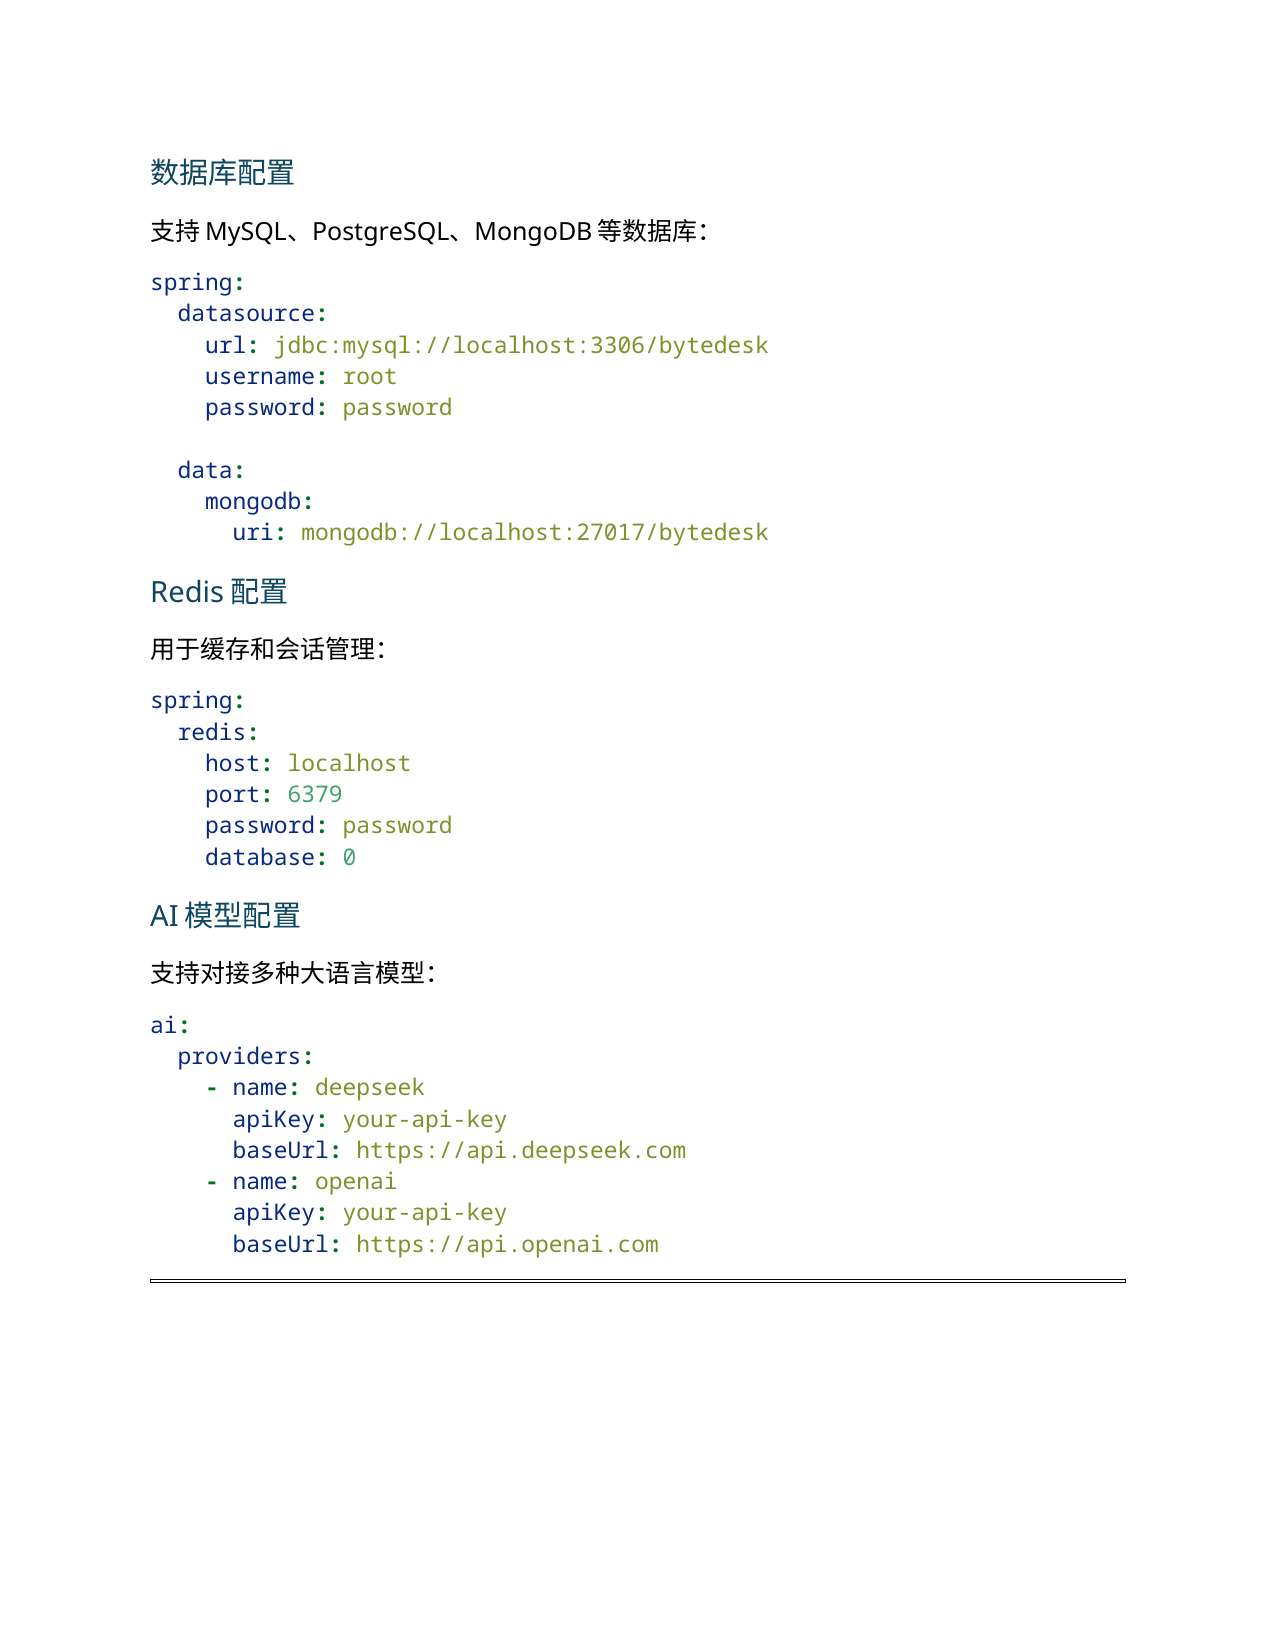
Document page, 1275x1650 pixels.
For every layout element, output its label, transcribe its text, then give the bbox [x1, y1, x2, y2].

subtitle AI模型配置 [150, 893, 1125, 935]
text 支持对接多种大语言模型： [150, 954, 1125, 990]
text 支持MySQL、PostgreSQL、MongoDB等数据库： [150, 211, 1125, 247]
text spring: redis: host: localhost port: 6379 password: password database: 0 [150, 684, 1125, 872]
text 用于缓存和会话管理： [150, 629, 1125, 666]
subtitle Redis配置 [150, 568, 1125, 611]
text spring: datasource: url: jdbc:mysql://localhost:3306/bytedesk username: root password: password data: mongodb: uri: mongodb://localhost:27017/bytedesk [150, 266, 1125, 547]
text ai: providers: - name: deepseek apiKey: your-api-key baseUrl: https://api.deepseek.com - name: openai apiKey: your-api-key baseUrl: https://api.openai.com [150, 1009, 1125, 1259]
subtitle 数据库配置 [150, 150, 1125, 192]
